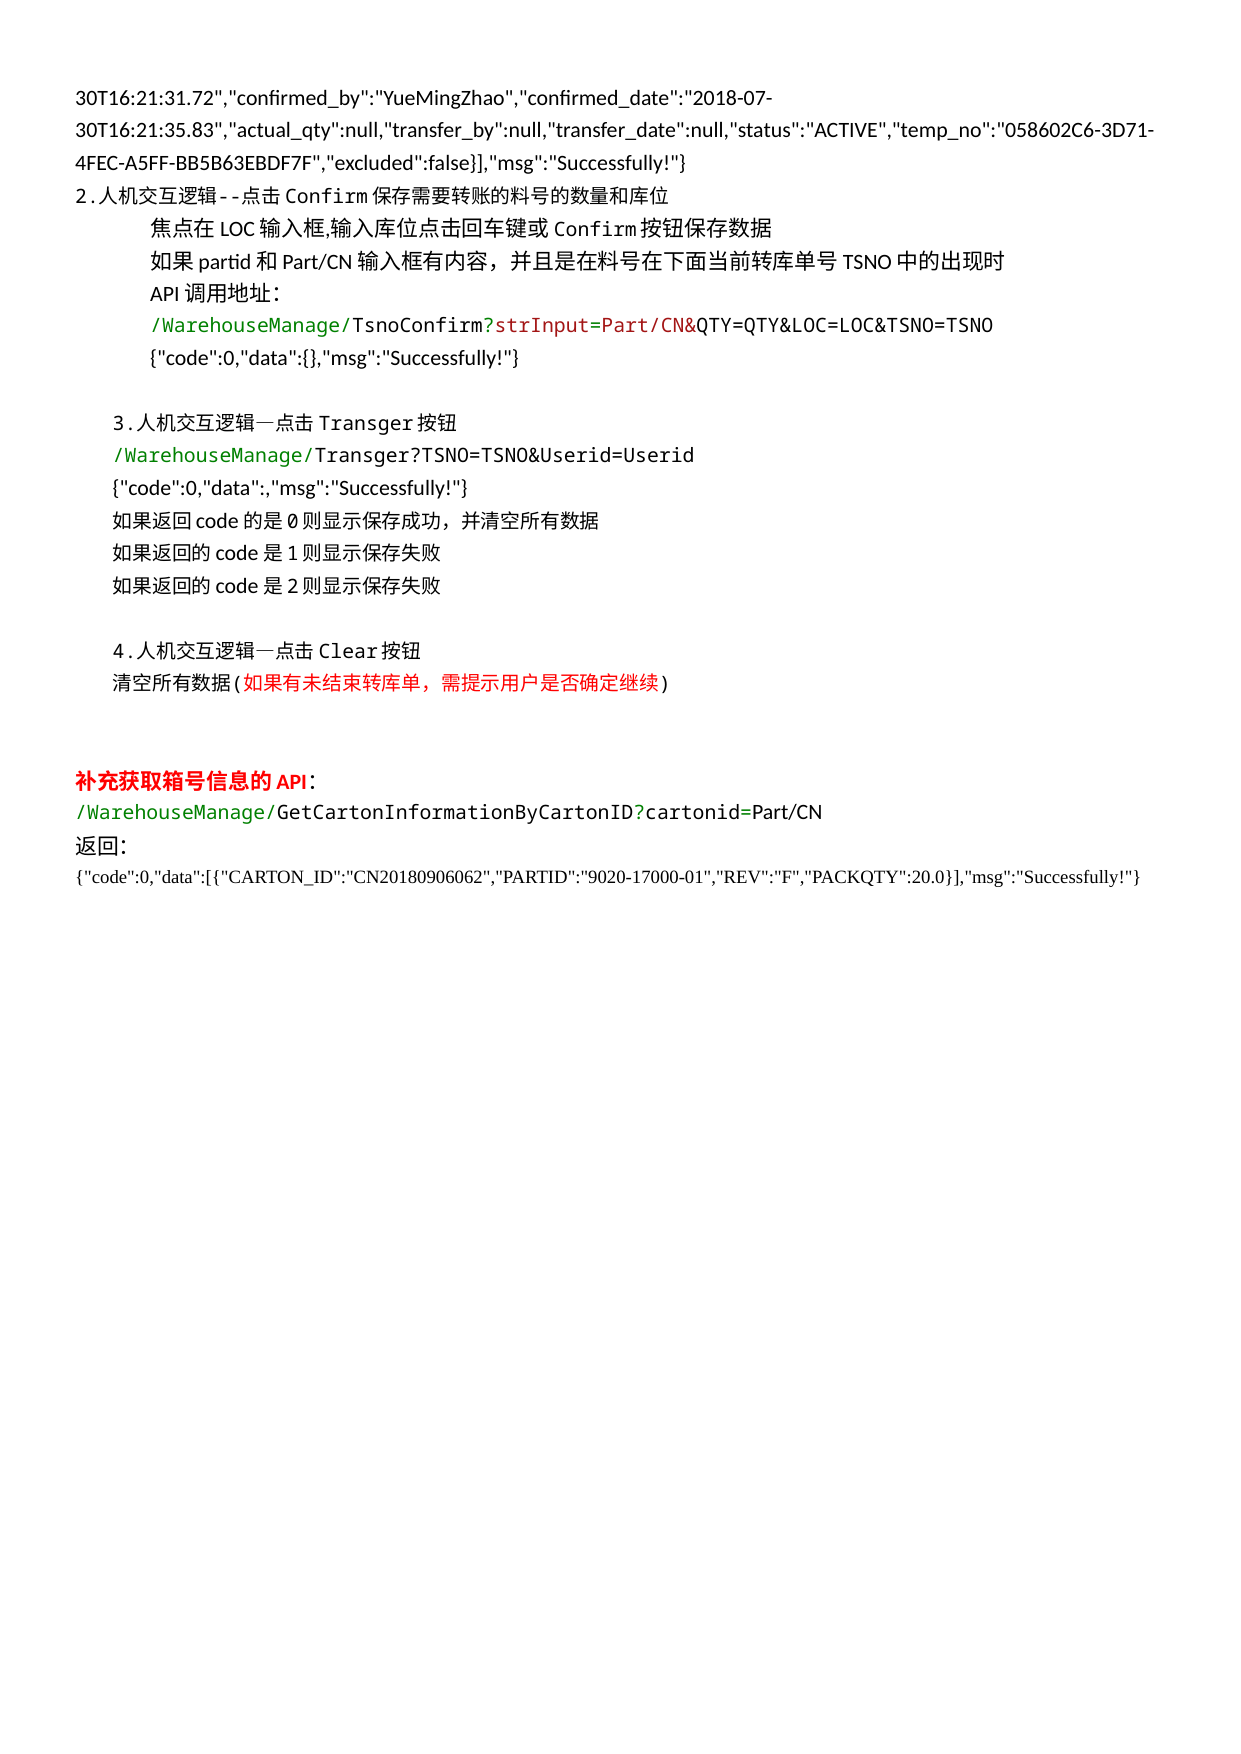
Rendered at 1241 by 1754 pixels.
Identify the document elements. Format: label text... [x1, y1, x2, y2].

text /WarehouseManage/GetCartonInformationByCartonID?cartonid=Part/CN 返回： [75, 796, 1165, 861]
list /WarehouseManage/TsnoConfirm?strInput=Part/CN&QTY=QTY&LOC=LOC&TSNO=TSNO [150, 308, 1165, 341]
text 如果返回的code是2则显示保存失败 [112, 568, 1165, 601]
text 清空所有数据(如果有未结束转库单，需提示用户是否确定继续) [112, 666, 1165, 698]
text {"code":0,"data":,"msg":"Successfully!"} [112, 471, 1165, 503]
text {"code":0,"data":[{"CARTON_ID":"CN20180906062","PARTID":"9020-17000-01","REV":"F","PACKQTY":20.0}],"msg":"Successfully!"} [75, 861, 1165, 893]
list 焦点在LOC输入框,输入库位点击回车键或Confirm按钮保存数据 如果partid和Part/CN输入框有内容，并且是在料号在下面当前转库单号TSNO中的出现时 API调用地址： [150, 211, 1165, 308]
text 如果返回的code是1则显示保存失败 [112, 536, 1165, 568]
text 3.人机交互逻辑—点击Transger按钮 [112, 406, 1165, 438]
text 补充获取箱号信息的API： [75, 763, 1165, 796]
text 2.人机交互逻辑--点击Confirm保存需要转账的料号的数量和库位 [75, 178, 1165, 211]
list {"code":0,"data":{},"msg":"Successfully!"} [150, 341, 1165, 406]
text 如果返回code的是0则显示保存成功，并清空所有数据 [112, 503, 1165, 536]
text 4.人机交互逻辑—点击Clear按钮 [112, 633, 1165, 666]
text /WarehouseManage/Transger?TSNO=TSNO&Userid=Userid [112, 438, 1165, 471]
